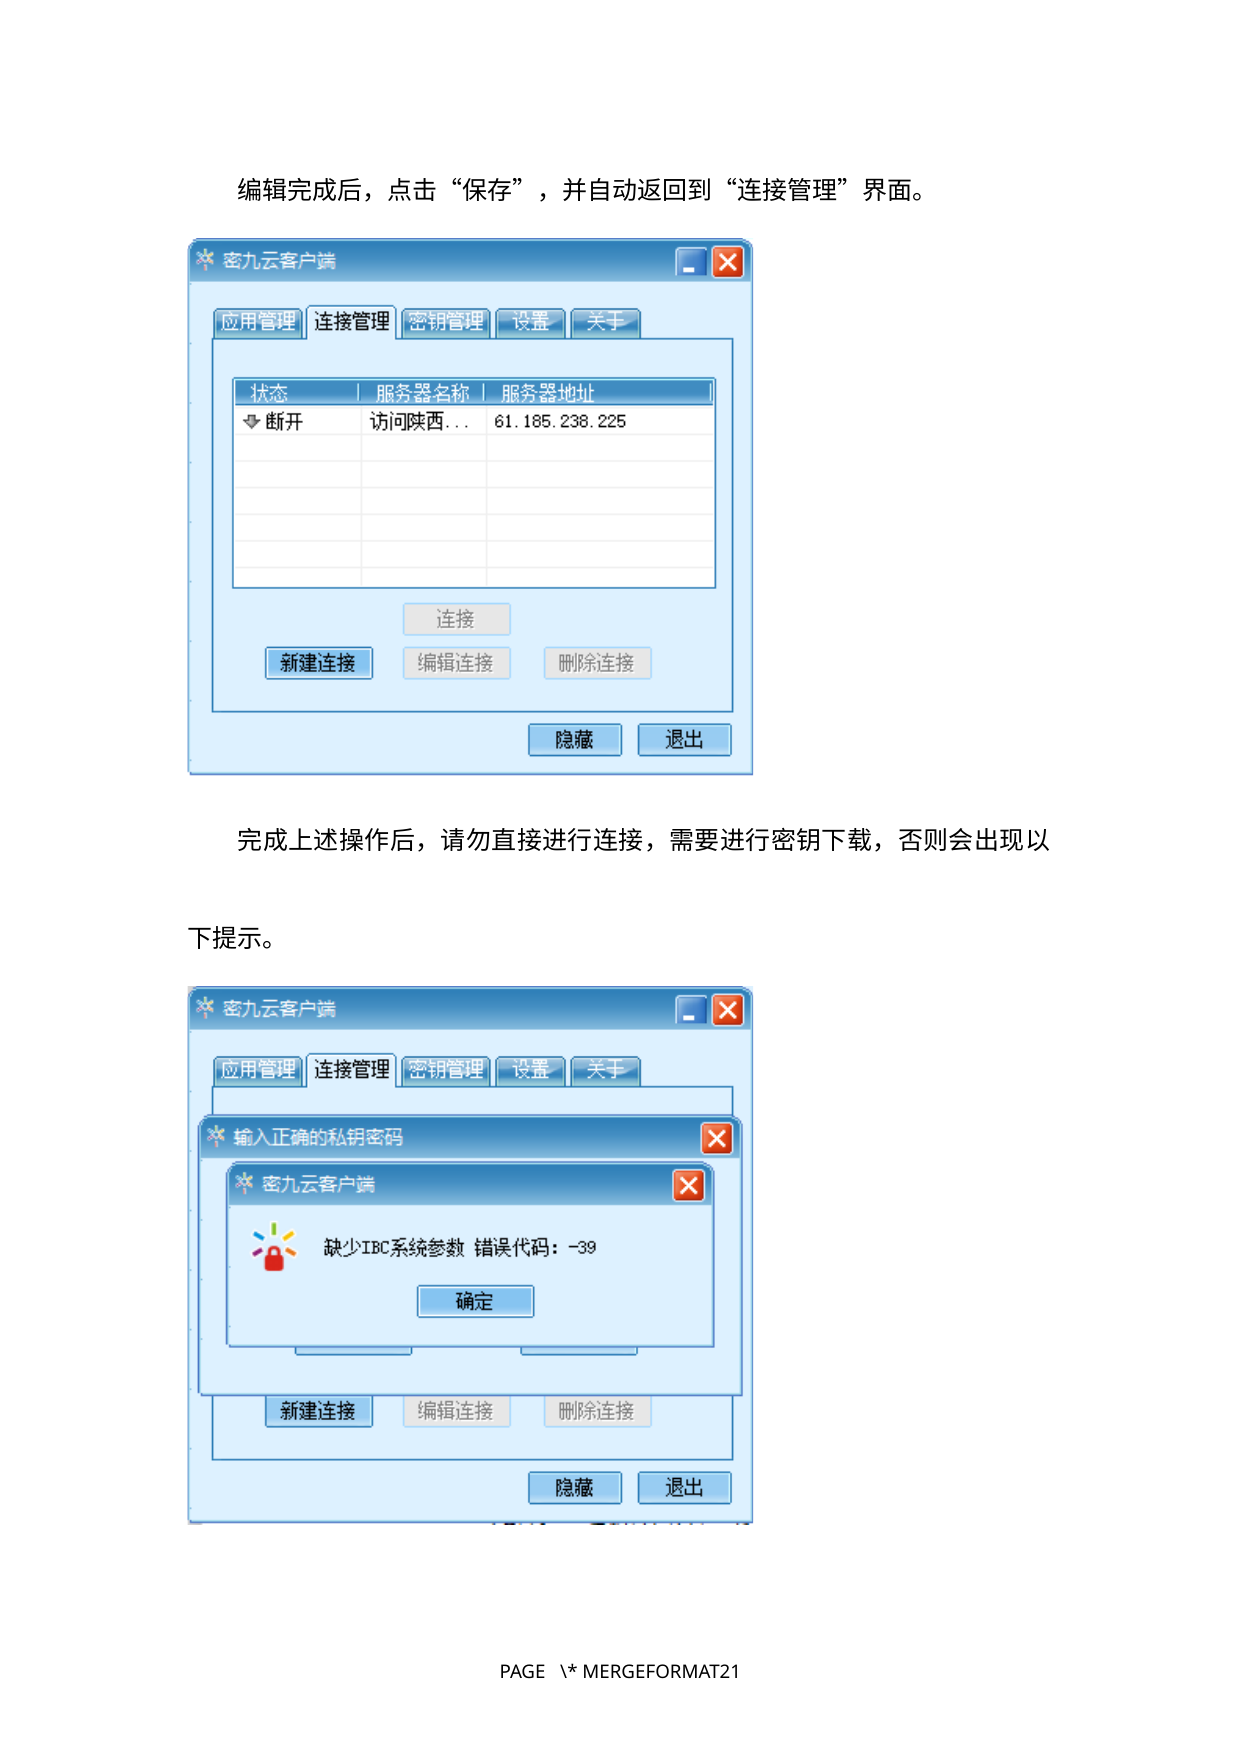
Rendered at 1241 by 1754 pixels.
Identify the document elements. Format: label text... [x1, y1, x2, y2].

picture [187, 986, 754, 1525]
picture [187, 238, 754, 777]
text 编辑完成后，点击“保存”，并自动返回到“连接管理”界面。 [187, 156, 1053, 221]
text 完成上述操作后，请勿直接进行连接，需要进行密钥下载，否则会出现以下提示。 [187, 806, 1053, 969]
